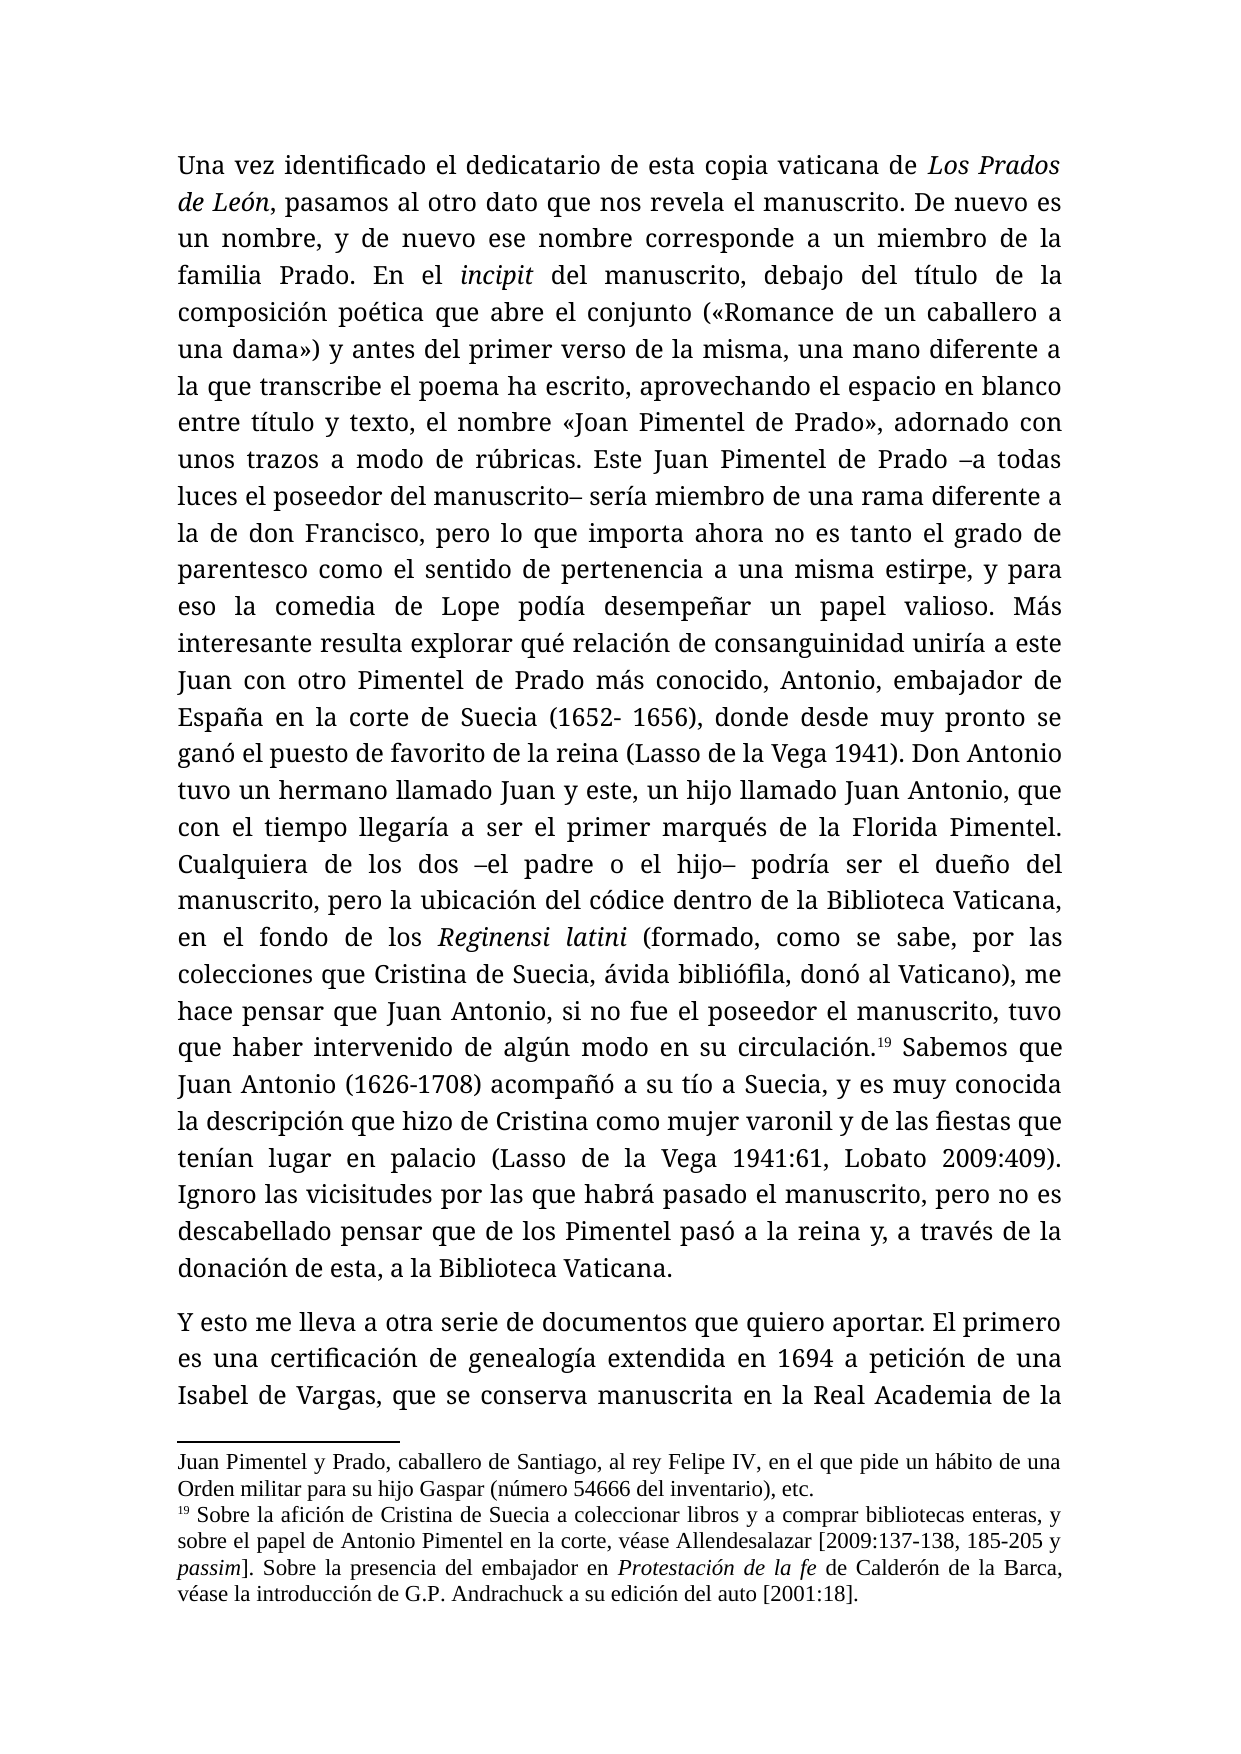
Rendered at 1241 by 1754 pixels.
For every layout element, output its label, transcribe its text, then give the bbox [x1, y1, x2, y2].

text Una vez identificado el dedicatario de esta copia vaticana de Los Prados de León, pasamos al otro dato que nos revela el manuscrito. De nuevo es un nombre, y de nuevo ese nombre corresponde a un miembro de la familia Prado. En el incipit del manuscrito, debajo del título de la composición poética que abre el conjunto («Romance de un caballero a una dama») y antes del primer verso de la misma, una mano diferente a la que transcribe el poema ha escrito, aprovechando el espacio en blanco entre título y texto, el nombre «Joan Pimentel de Prado», adornado con unos trazos a modo de rúbricas. Este Juan Pimentel de Prado –a todas luces el poseedor del manuscrito– sería miembro de una rama diferente a la de don Francisco, pero lo que importa ahora no es tanto el grado de parentesco como el sentido de pertenencia a una misma estirpe, y para eso la comedia de Lope podía desempeñar un papel valioso. Más interesante resulta explorar qué relación de consanguinidad uniría a este Juan con otro Pimentel de Prado más conocido, Antonio, embajador de España en la corte de Suecia (1652- 1656), donde desde muy pronto se ganó el puesto de favorito de la reina (Lasso de la Vega 1941). Don Antonio tuvo un hermano llamado Juan y este, un hijo llamado Juan Antonio, que con el tiempo llegaría a ser el primer marqués de la Florida Pimentel. Cualquiera de los dos –el padre o el hijo– podría ser el dueño del manuscrito, pero la ubicación del códice dentro de la Biblioteca Vaticana, en el fondo de los Reginensi latini (formado, como se sabe, por las colecciones que Cristina de Suecia, ávida bibliófila, donó al Vaticano), me hace pensar que Juan Antonio, si no fue el poseedor el manuscrito, tuvo que haber intervenido de algún modo en su circulación. Sabemos que Juan Antonio (1626-1708) acompañó a su tío a Suecia, y es muy conocida la descripción que hizo de Cristina como mujer varonil y de las fiestas que tenían lugar en palacio (Lasso de la Vega 1941:61, Lobato 2009:409). Ignoro las vicisitudes por las que habrá pasado el manuscrito, pero no es descabellado pensar que de los Pimentel pasó a la reina y, a través de la donación de esta, a la Biblioteca Vaticana. [177, 148, 1063, 1285]
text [177, 1304, 1063, 1412]
